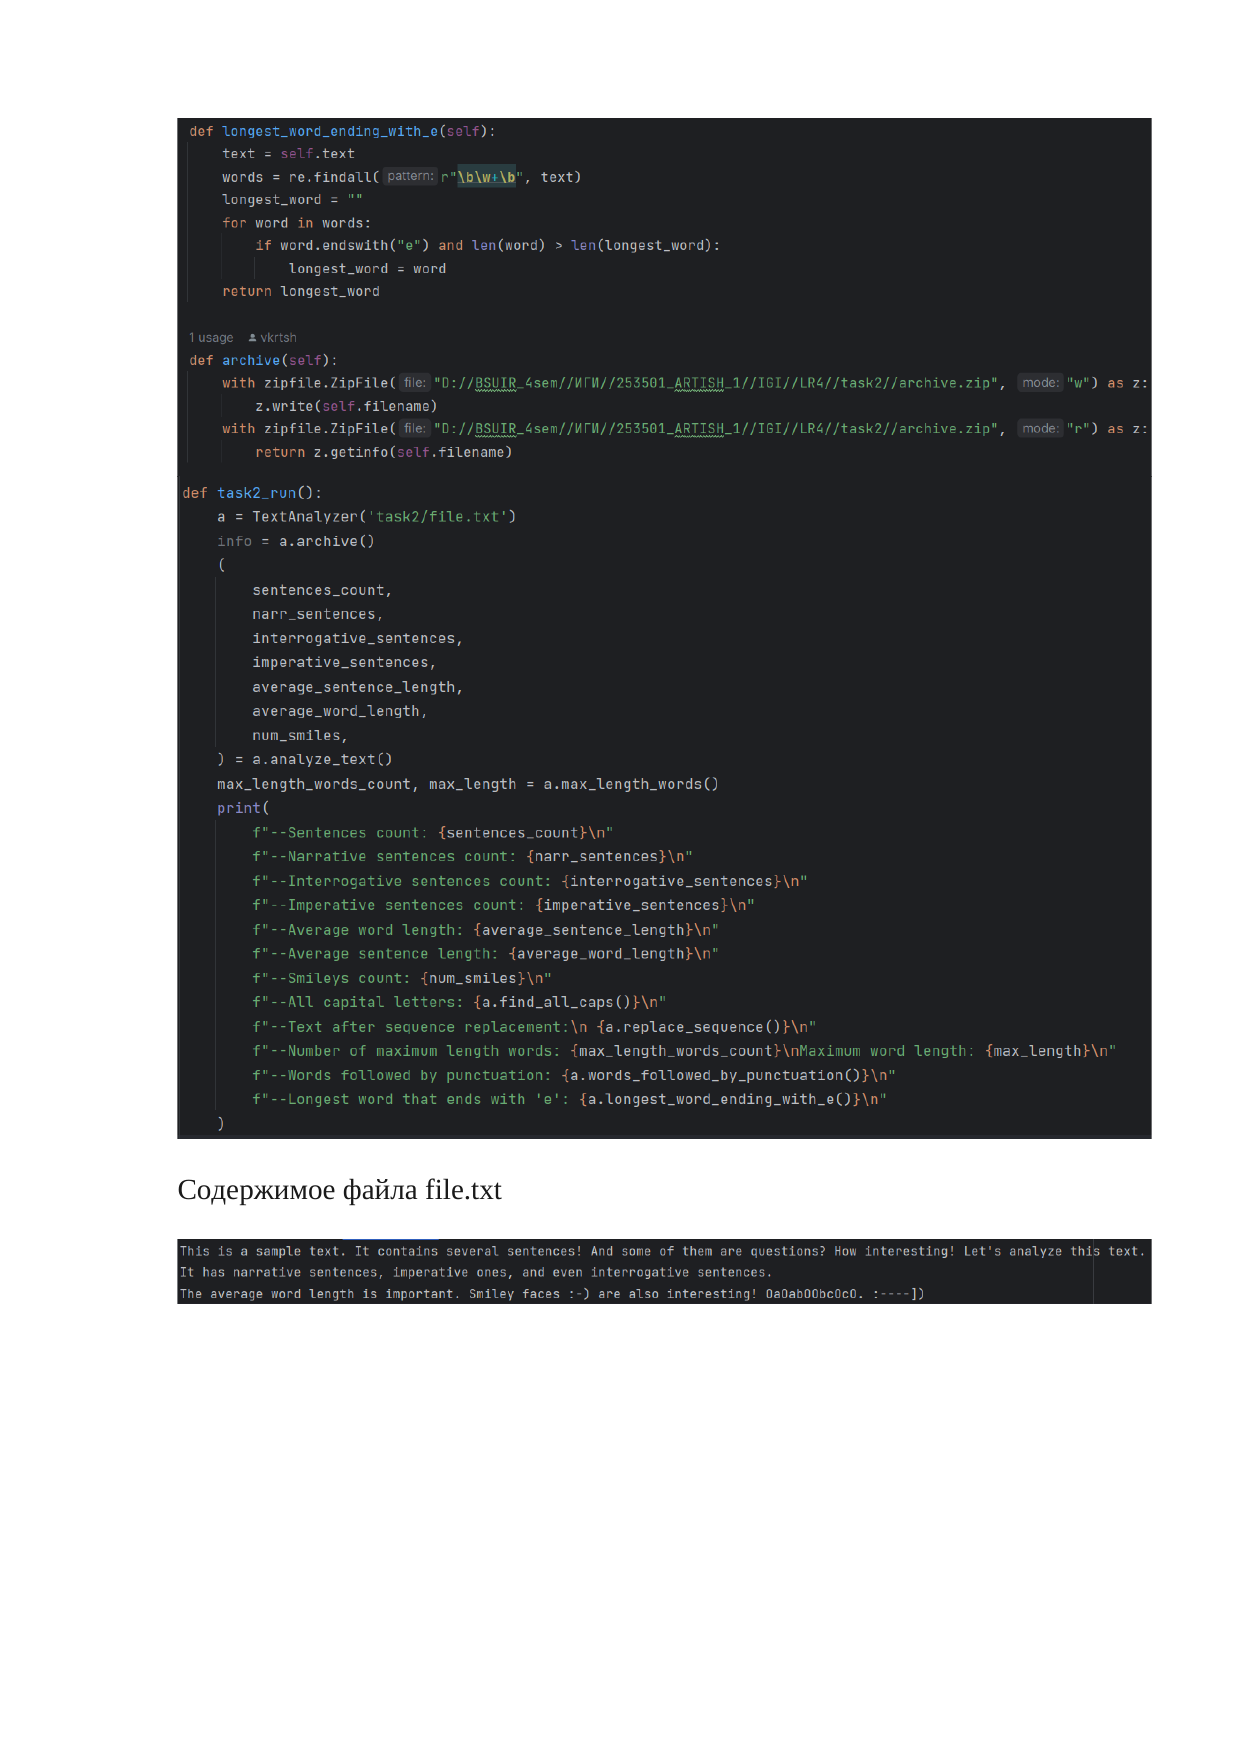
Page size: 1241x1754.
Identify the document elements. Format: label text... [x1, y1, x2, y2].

picture [177, 118, 1152, 1139]
picture [177, 1239, 1152, 1304]
text Содержимое файла file.txt [177, 1172, 1152, 1206]
